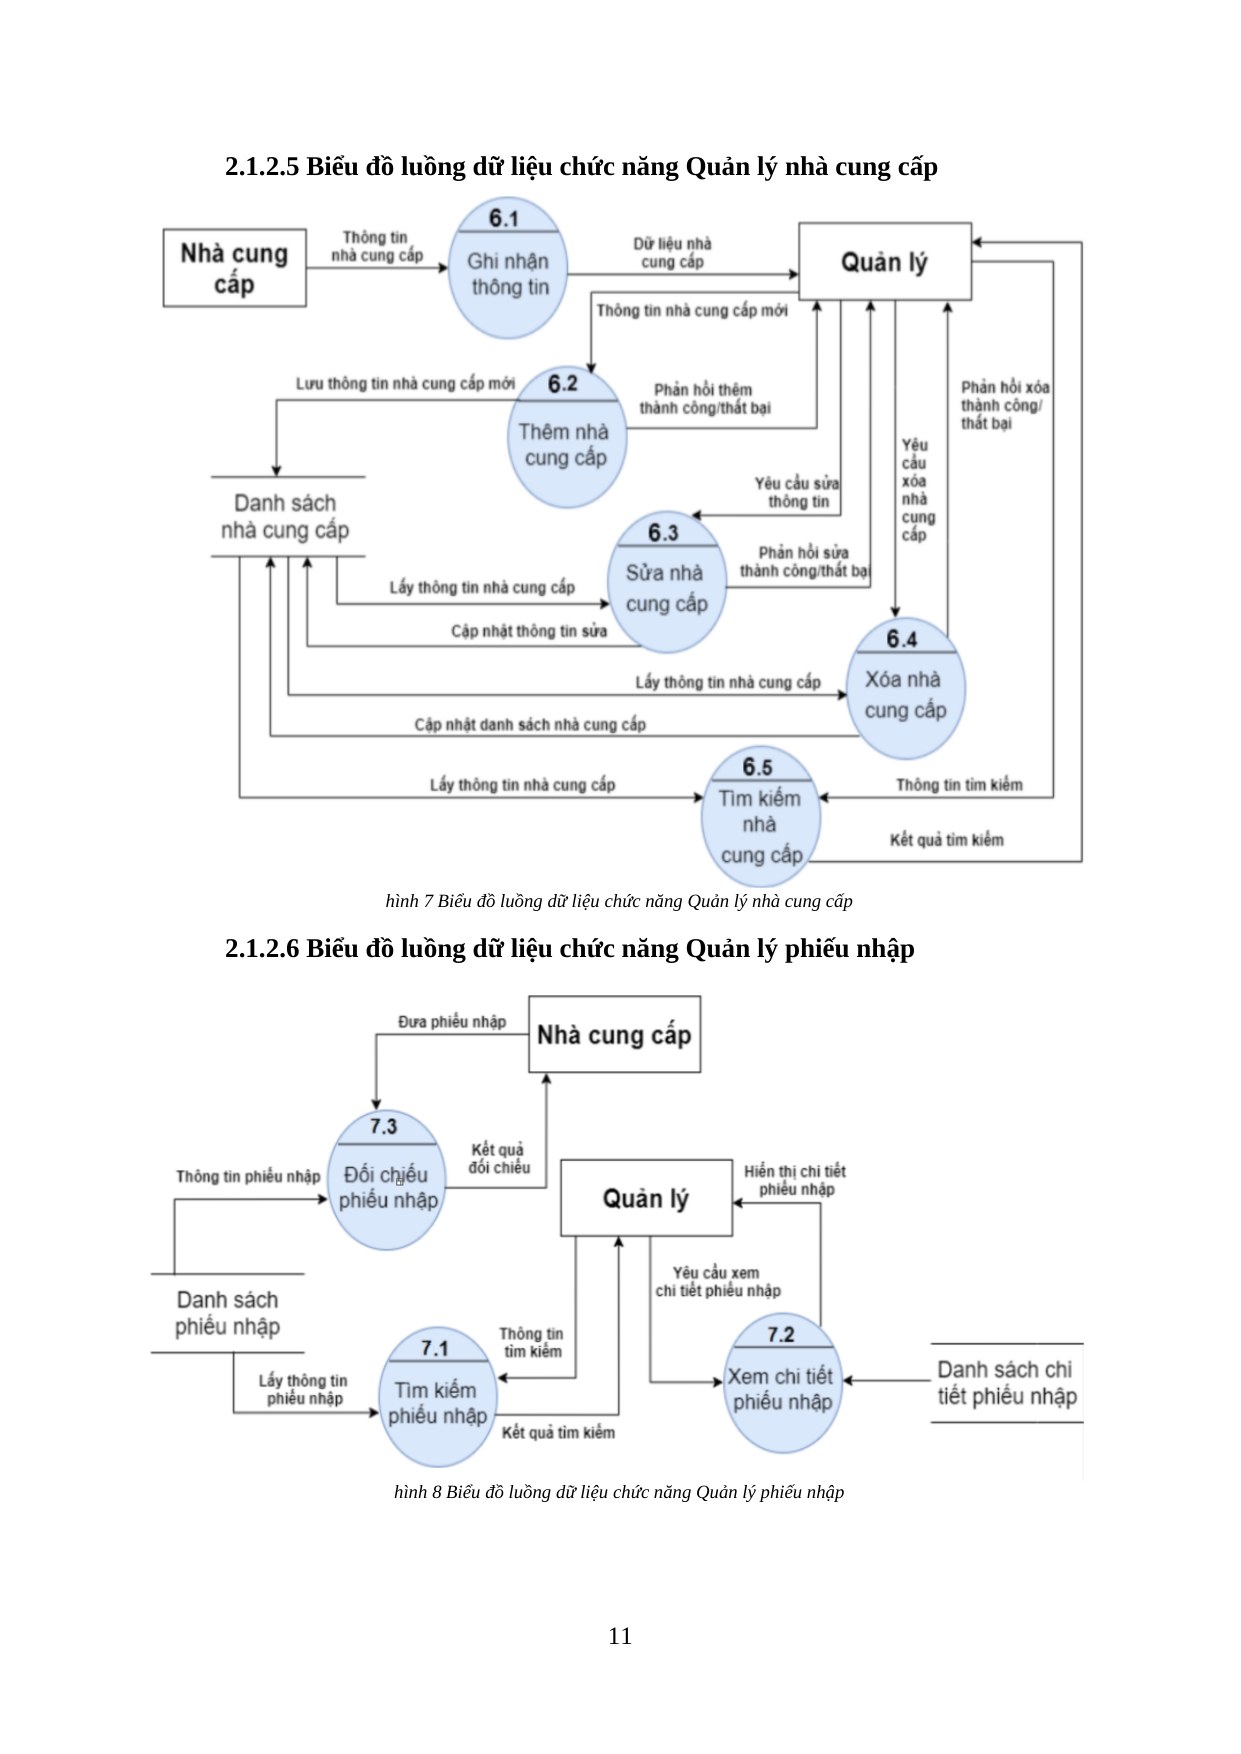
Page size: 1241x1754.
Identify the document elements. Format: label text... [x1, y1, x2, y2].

picture [150, 978, 1091, 1481]
subtitle 2.1.2.5 Biểu đồ luồng dữ liệu chức năng Quản lý nhà cung cấp [225, 150, 1090, 181]
subtitle 2.1.2.6 Biểu đồ luồng dữ liệu chức năng Quản lý phiếu nhập [225, 932, 1090, 963]
text hình 7 Biểu đồ luồng dữ liệu chức năng Quản lý nhà cung cấp [150, 890, 1090, 911]
picture [150, 196, 1091, 890]
text hình 8 Biểu đồ luồng dữ liệu chức năng Quản lý phiếu nhập [150, 1481, 1090, 1502]
